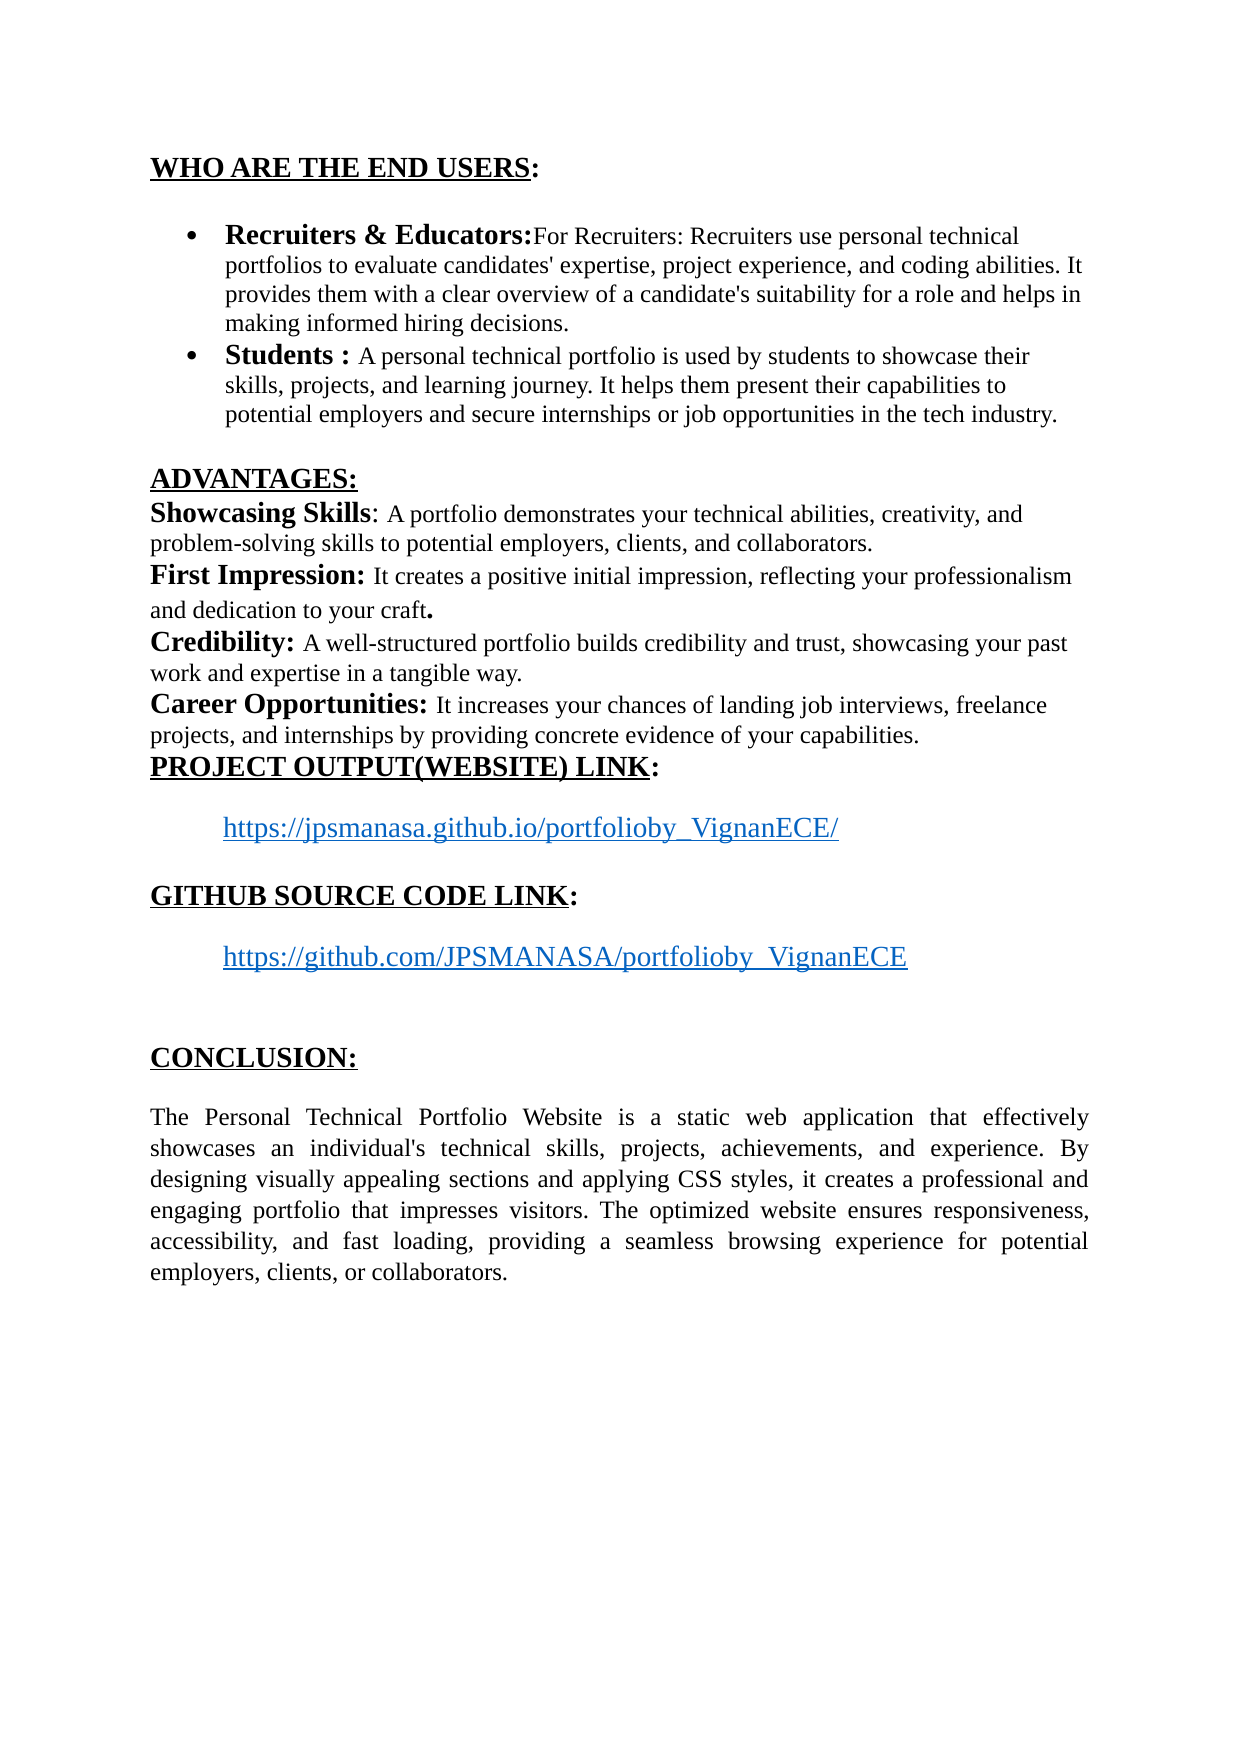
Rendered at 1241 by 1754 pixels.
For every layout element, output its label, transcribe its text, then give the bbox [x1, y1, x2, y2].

list Recruiters & Educators:For Recruiters: Recruiters use personal technical portfolios to evaluate candidates' expertise, project experience, and coding abilities. It provides them with a clear overview of a candidate's suitability for a role and helps in making informed hiring decisions. [187, 217, 1090, 337]
text First Impression: It creates a positive initial impression, reflecting your professionalism and dedication to your craft. [150, 557, 1090, 624]
text https://github.com/JPSMANASA/portfolioby_VignanECE [150, 939, 1090, 973]
text PROJECT OUTPUT(WEBSITE) LINK: [150, 749, 1090, 782]
list Students : A personal technical portfolio is used by students to showcase their skills, projects, and learning journey. It helps them present their capabilities to potential employers and secure internships or job opportunities in the tech industry. [187, 337, 1090, 428]
text Credibility: A well-structured portfolio builds credibility and trust, showcasing your past work and expertise in a tangible way. [150, 624, 1090, 687]
text GITHUB SOURCE CODE LINK: [150, 878, 1090, 911]
text The Personal Technical Portfolio Website is a static web application that effectively showcases an individual's technical skills, projects, achievements, and experience. By designing visually appealing sections and applying CSS styles, it creates a professional and engaging portfolio that impresses visitors. The optimized website ensures responsiveness, accessibility, and fast loading, providing a seamless browsing experience for potential employers, clients, or collaborators. [150, 1102, 1090, 1286]
text ADVANTAGES: [150, 461, 1090, 495]
text Career Opportunities: It increases your chances of landing job interviews, freelance projects, and internships by providing concrete evidence of your capabilities. [150, 687, 1090, 749]
text Showcasing Skills: A portfolio demonstrates your technical abilities, creativity, and problem-solving skills to potential employers, clients, and collaborators. [150, 495, 1090, 557]
text https://jpsmanasa.github.io/portfolioby_VignanECE/ [150, 811, 1090, 844]
text WHO ARE THE END USERS: [150, 150, 1090, 183]
text CONCLUSION: [150, 1040, 1090, 1073]
